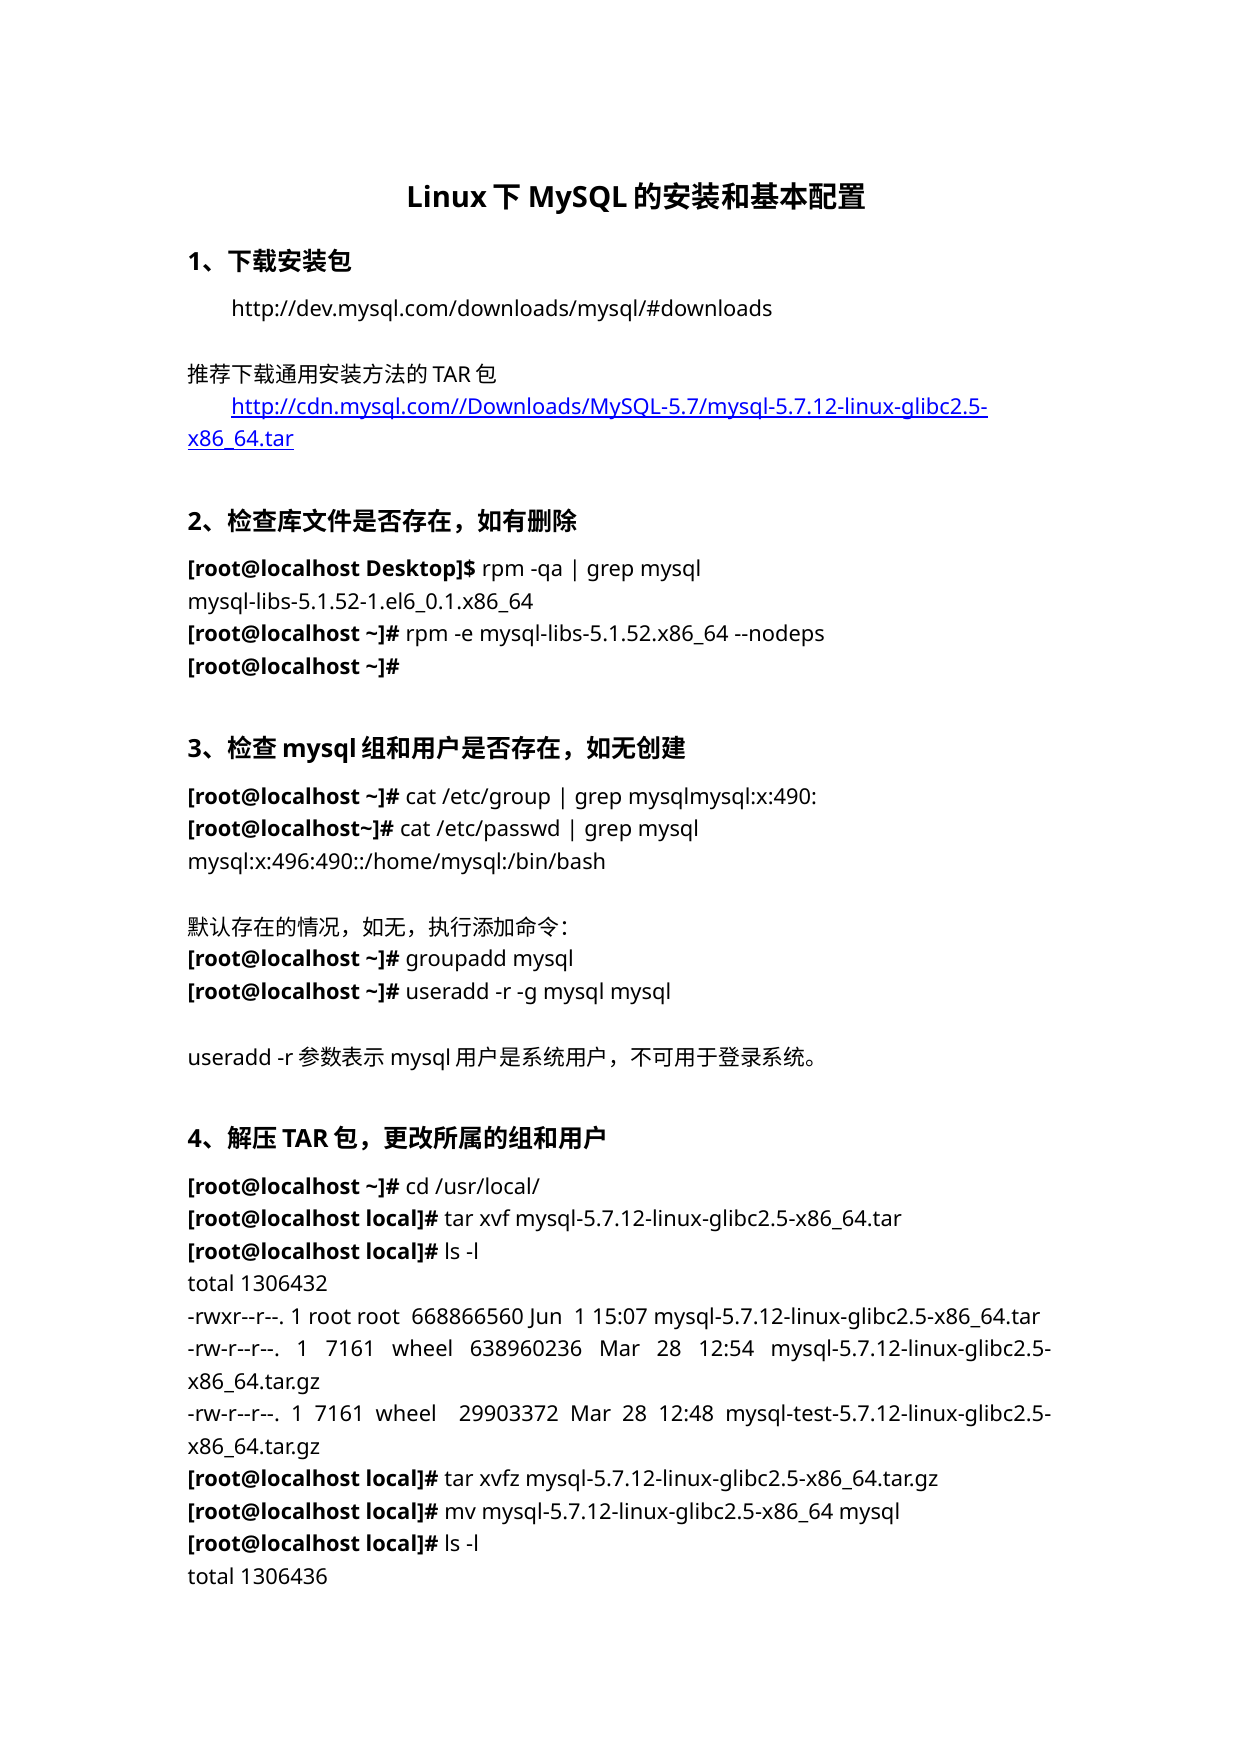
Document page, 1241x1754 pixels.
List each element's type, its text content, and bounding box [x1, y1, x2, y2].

text [root@localhost ~]# cat /etc/group | grep mysqlmysql:x:490: [187, 779, 1053, 812]
text -rw-r--r--. 1 7161 wheel 638960236 Mar 28 12:54 mysql-5.7.12-linux-glibc2.5-x86_64.tar.gz [187, 1332, 1053, 1397]
text [root@localhost ~]# cd /usr/local/ [187, 1169, 1053, 1202]
text 推荐下载通用安装方法的TAR包 [187, 357, 1053, 389]
text Linux下MySQL的安装和基本配置 [362, 162, 1053, 227]
text [root@localhost local]# tar xvfz mysql-5.7.12-linux-glibc2.5-x86_64.tar.gz [187, 1462, 1053, 1494]
text 3、检查mysql组和用户是否存在，如无创建 [187, 714, 1053, 779]
text total 1306432 [187, 1267, 1053, 1299]
text -rwxr--r--. 1 root root 668866560 Jun 1 15:07 mysql-5.7.12-linux-glibc2.5-x86_64.tar [187, 1299, 1053, 1332]
text 4、解压TAR包，更改所属的组和用户 [187, 1104, 1053, 1169]
text total 1306436 [187, 1559, 1053, 1592]
text 2、检查库文件是否存在，如有删除 [187, 487, 1053, 552]
text [root@localhost local]# tar xvf mysql-5.7.12-linux-glibc2.5-x86_64.tar [187, 1202, 1053, 1234]
text http://cdn.mysql.com//Downloads/MySQL-5.7/mysql-5.7.12-linux-glibc2.5-x86_64.tar [187, 389, 1053, 454]
text [root@localhost ~]# [187, 649, 1053, 682]
text useradd -r参数表示mysql用户是系统用户，不可用于登录系统。 [187, 1039, 1053, 1072]
text mysql-libs-5.1.52-1.el6_0.1.x86_64 [187, 584, 1053, 617]
text -rw-r--r--. 1 7161 wheel 29903372 Mar 28 12:48 mysql-test-5.7.12-linux-glibc2.5-x86_64.tar.gz [187, 1397, 1053, 1462]
text [root@localhost ~]# groupadd mysql [187, 942, 1053, 974]
text [root@localhost local]# mv mysql-5.7.12-linux-glibc2.5-x86_64 mysql [187, 1494, 1053, 1527]
text 默认存在的情况，如无，执行添加命令： [187, 909, 1053, 942]
text [root@localhost local]# ls -l [187, 1527, 1053, 1559]
text [root@localhost~]# cat /etc/passwd | grep mysql mysql:x:496:490::/home/mysql:/bin/bash [187, 812, 1053, 877]
text 1、下载安装包 [187, 227, 1053, 292]
text [root@localhost ~]# rpm -e mysql-libs-5.1.52.x86_64 --nodeps [187, 617, 1053, 649]
text [root@localhost ~]# useradd -r -g mysql mysql [187, 974, 1053, 1007]
text http://dev.mysql.com/downloads/mysql/#downloads [187, 292, 1053, 324]
text [root@localhost Desktop]$ rpm -qa | grep mysql [187, 552, 1053, 584]
text [root@localhost local]# ls -l [187, 1234, 1053, 1267]
